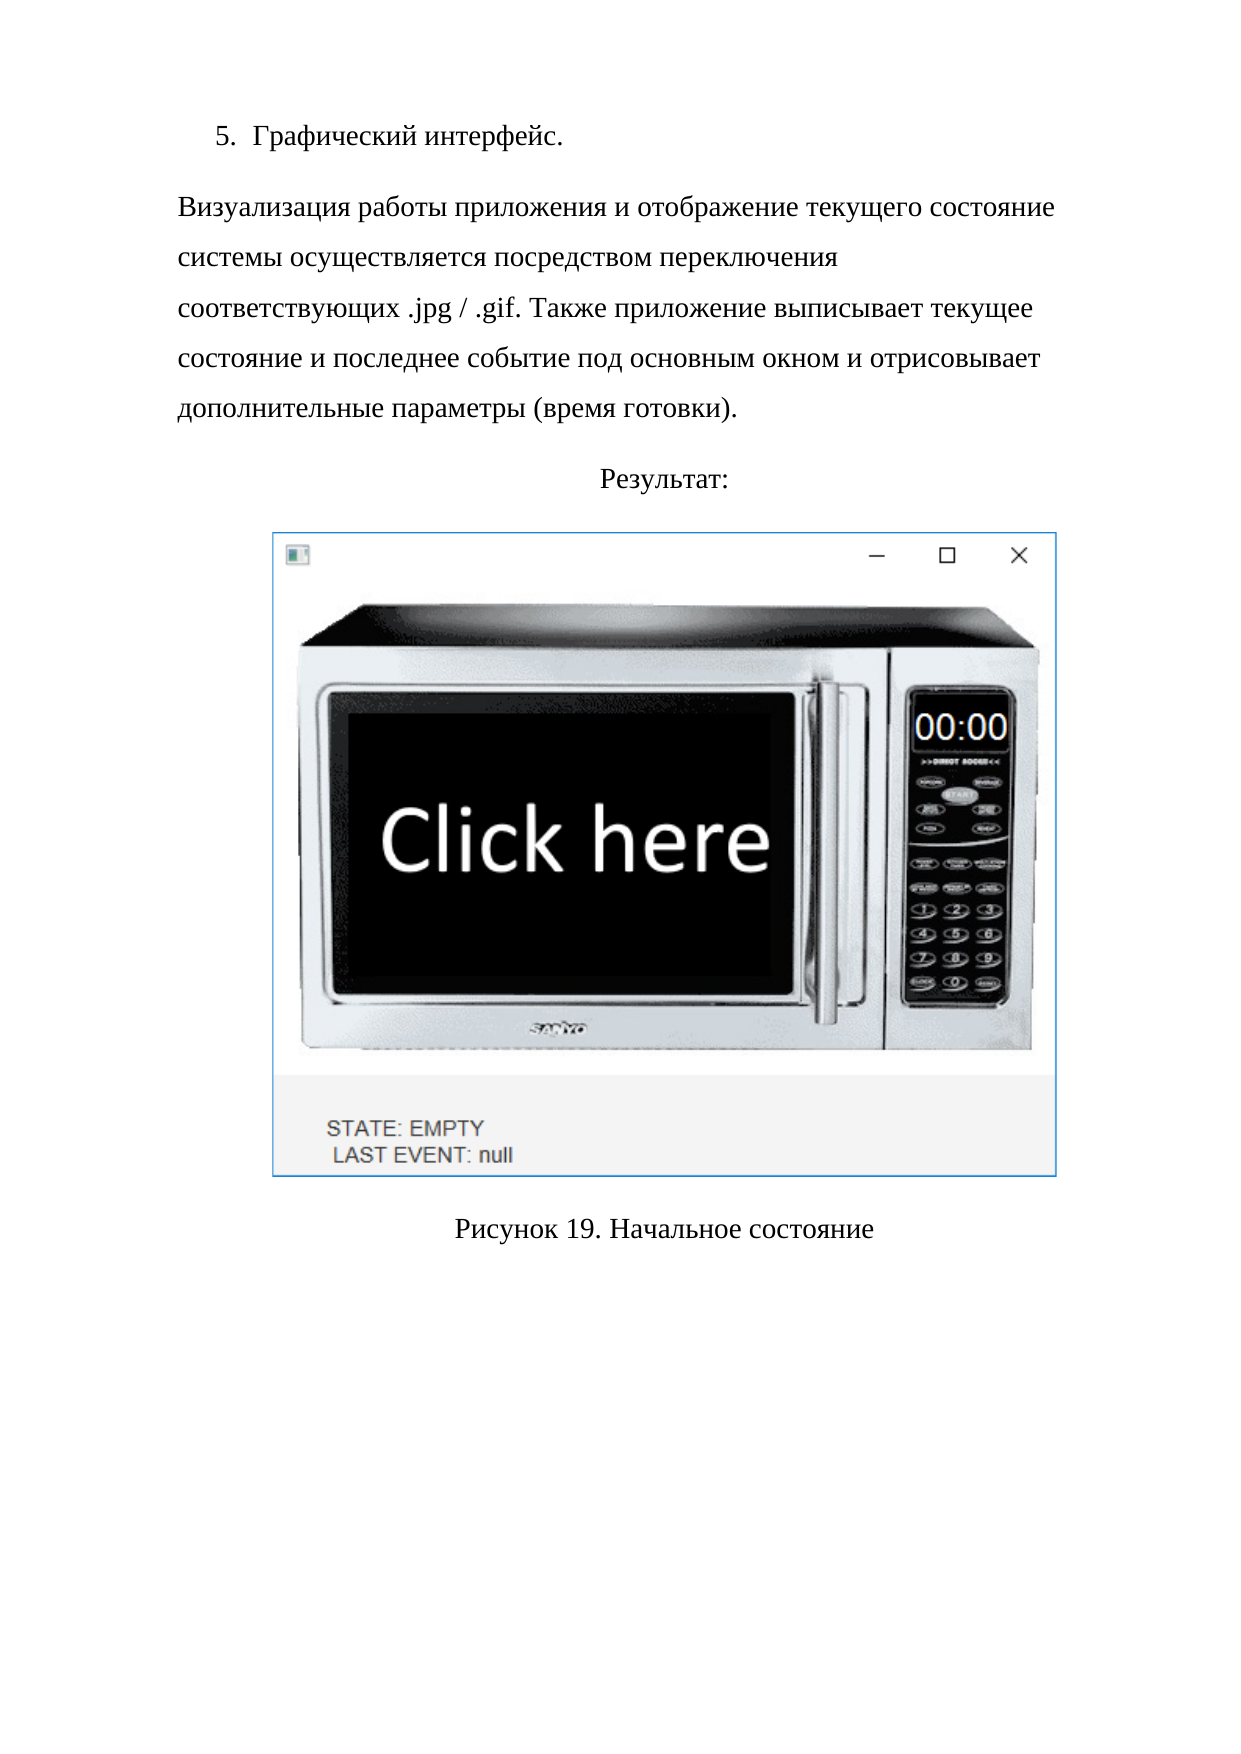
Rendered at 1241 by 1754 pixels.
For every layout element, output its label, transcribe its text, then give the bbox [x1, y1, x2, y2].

text Рисунок 19. Начальное состояние [177, 1211, 1152, 1245]
text Результат: [177, 462, 1152, 495]
text Визуализация работы приложения и отображение текущего состояние системы осуществляется посредством переключения соответствующих .jpg / .gif. Также приложение выписывает текущее состояние и последнее событие под основным окном и отрисовывает дополнительные параметры (время готовки). [177, 189, 1152, 424]
picture [272, 532, 1057, 1177]
list Графический интерфейс. [215, 118, 1152, 152]
